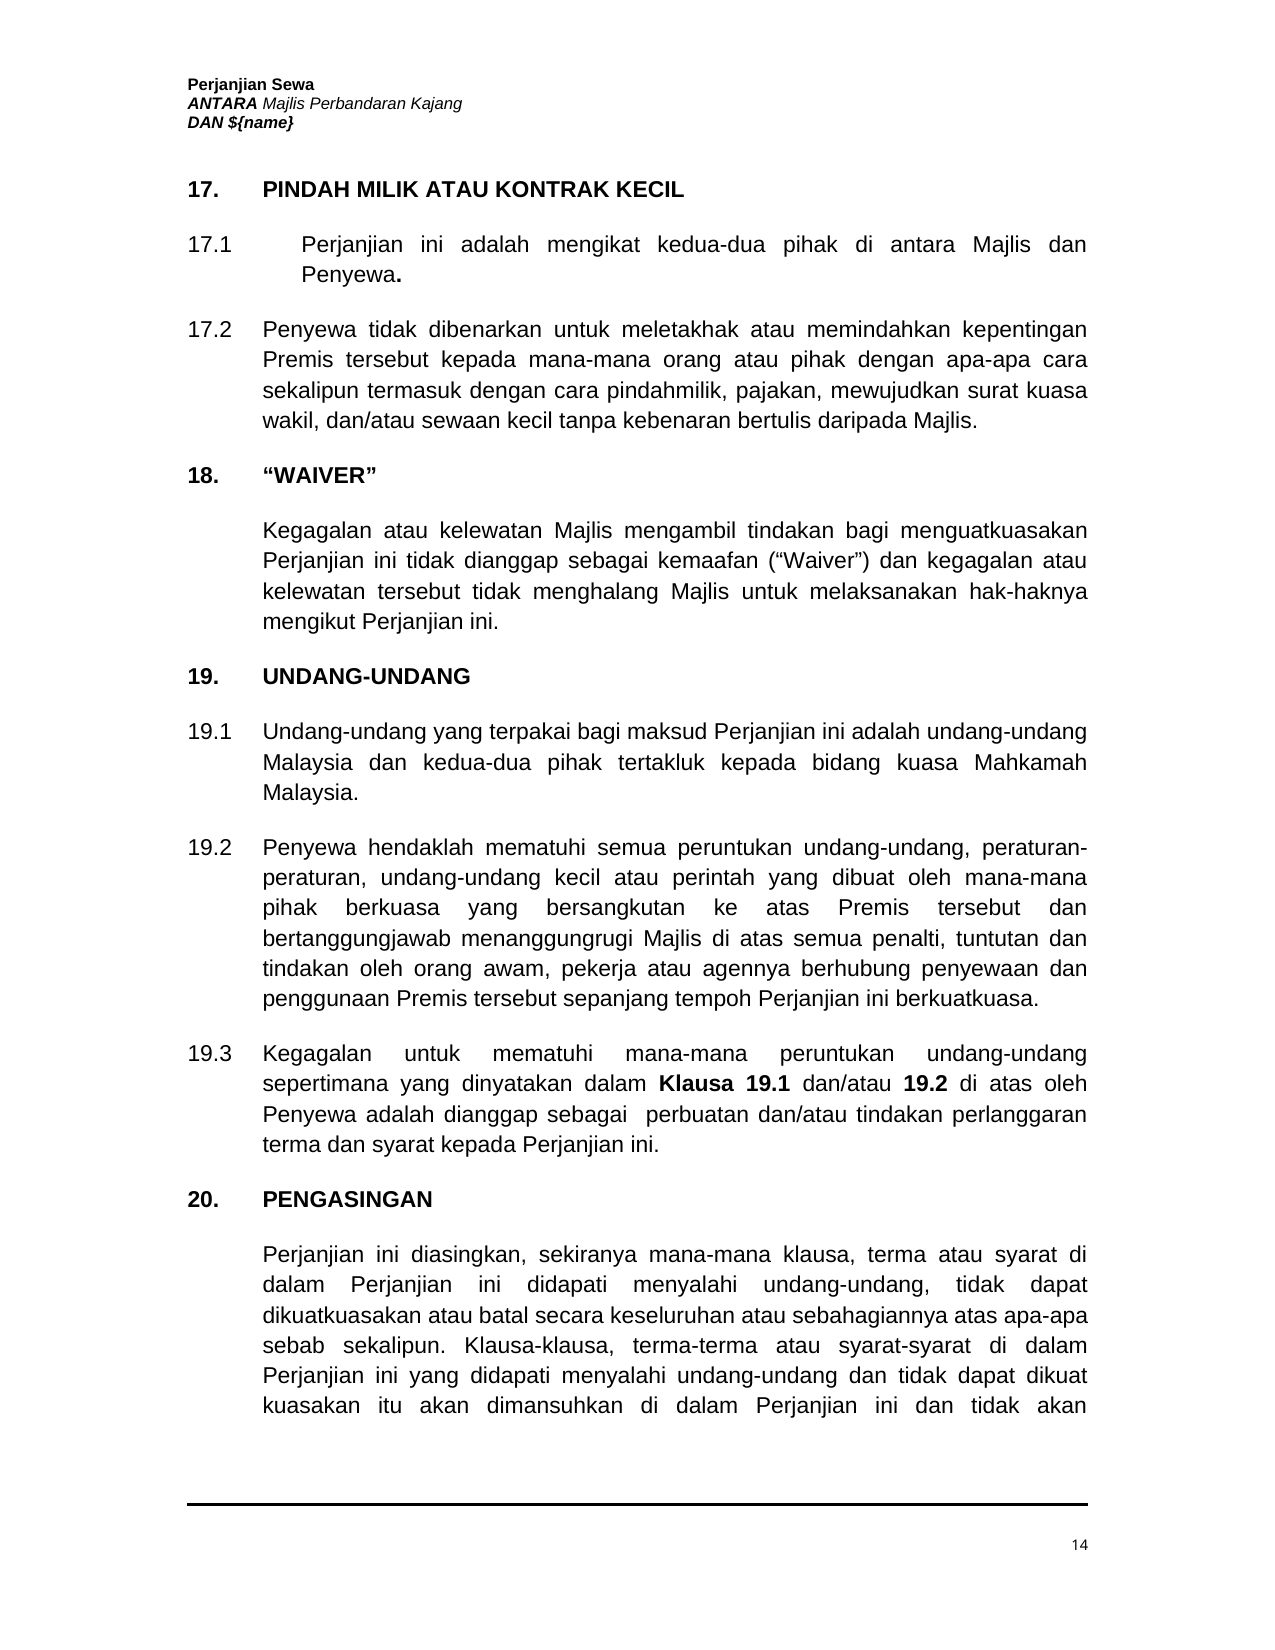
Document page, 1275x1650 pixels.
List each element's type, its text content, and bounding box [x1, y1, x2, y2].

list Penyewa hendaklah mematuhi semua peruntukan undang-undang, peraturan-peraturan, undang-undang kecil atau perintah yang dibuat oleh mana-mana pihak berkuasa yang bersangkutan ke atas Premis tersebut dan bertanggungjawab menanggungrugi Majlis di atas semua penalti, tuntutan dan tindakan oleh orang awam, pekerja atau agennya berhubung penyewaan dan penggunaan Premis tersebut sepanjang tempoh Perjanjian ini berkuatkuasa. [187, 834, 1088, 1011]
list Perjanjian ini adalah mengikat kedua-dua pihak di antara Majlis dan Penyewa. [187, 231, 1088, 287]
text 19. UNDANG-UNDANG [187, 663, 1088, 689]
text 17. PINDAH MILIK ATAU KONTRAK KECIL [187, 176, 1088, 202]
text 18. “WAIVER” [187, 462, 1088, 488]
list Kegagalan untuk mematuhi mana-mana peruntukan undang-undang sepertimana yang dinyatakan dalam Klausa 19.1 dan/atau 19.2 di atas oleh Penyewa adalah dianggap sebagai perbuatan dan/atau tindakan perlanggaran terma dan syarat kepada Perjanjian ini. [187, 1040, 1088, 1157]
list Penyewa tidak dibenarkan untuk meletakhak atau memindahkan kepentingan Premis tersebut kepada mana-mana orang atau pihak dengan apa-apa cara sekalipun termasuk dengan cara pindahmilik, pajakan, mewujudkan surat kuasa wakil, dan/atau sewaan kecil tanpa kebenaran bertulis daripada Majlis. [187, 316, 1088, 433]
text Kegagalan atau kelewatan Majlis mengambil tindakan bagi menguatkuasakan Perjanjian ini tidak dianggap sebagai kemaafan (“Waiver”) dan kegagalan atau kelewatan tersebut tidak menghalang Majlis untuk melaksanakan hak-haknya mengikut Perjanjian ini. [262, 517, 1088, 634]
text 20. PENGASINGAN [187, 1186, 1088, 1212]
list Undang-undang yang terpakai bagi maksud Perjanjian ini adalah undang-undang Malaysia dan kedua-dua pihak tertakluk kepada bidang kuasa Mahkamah Malaysia. [187, 718, 1088, 805]
